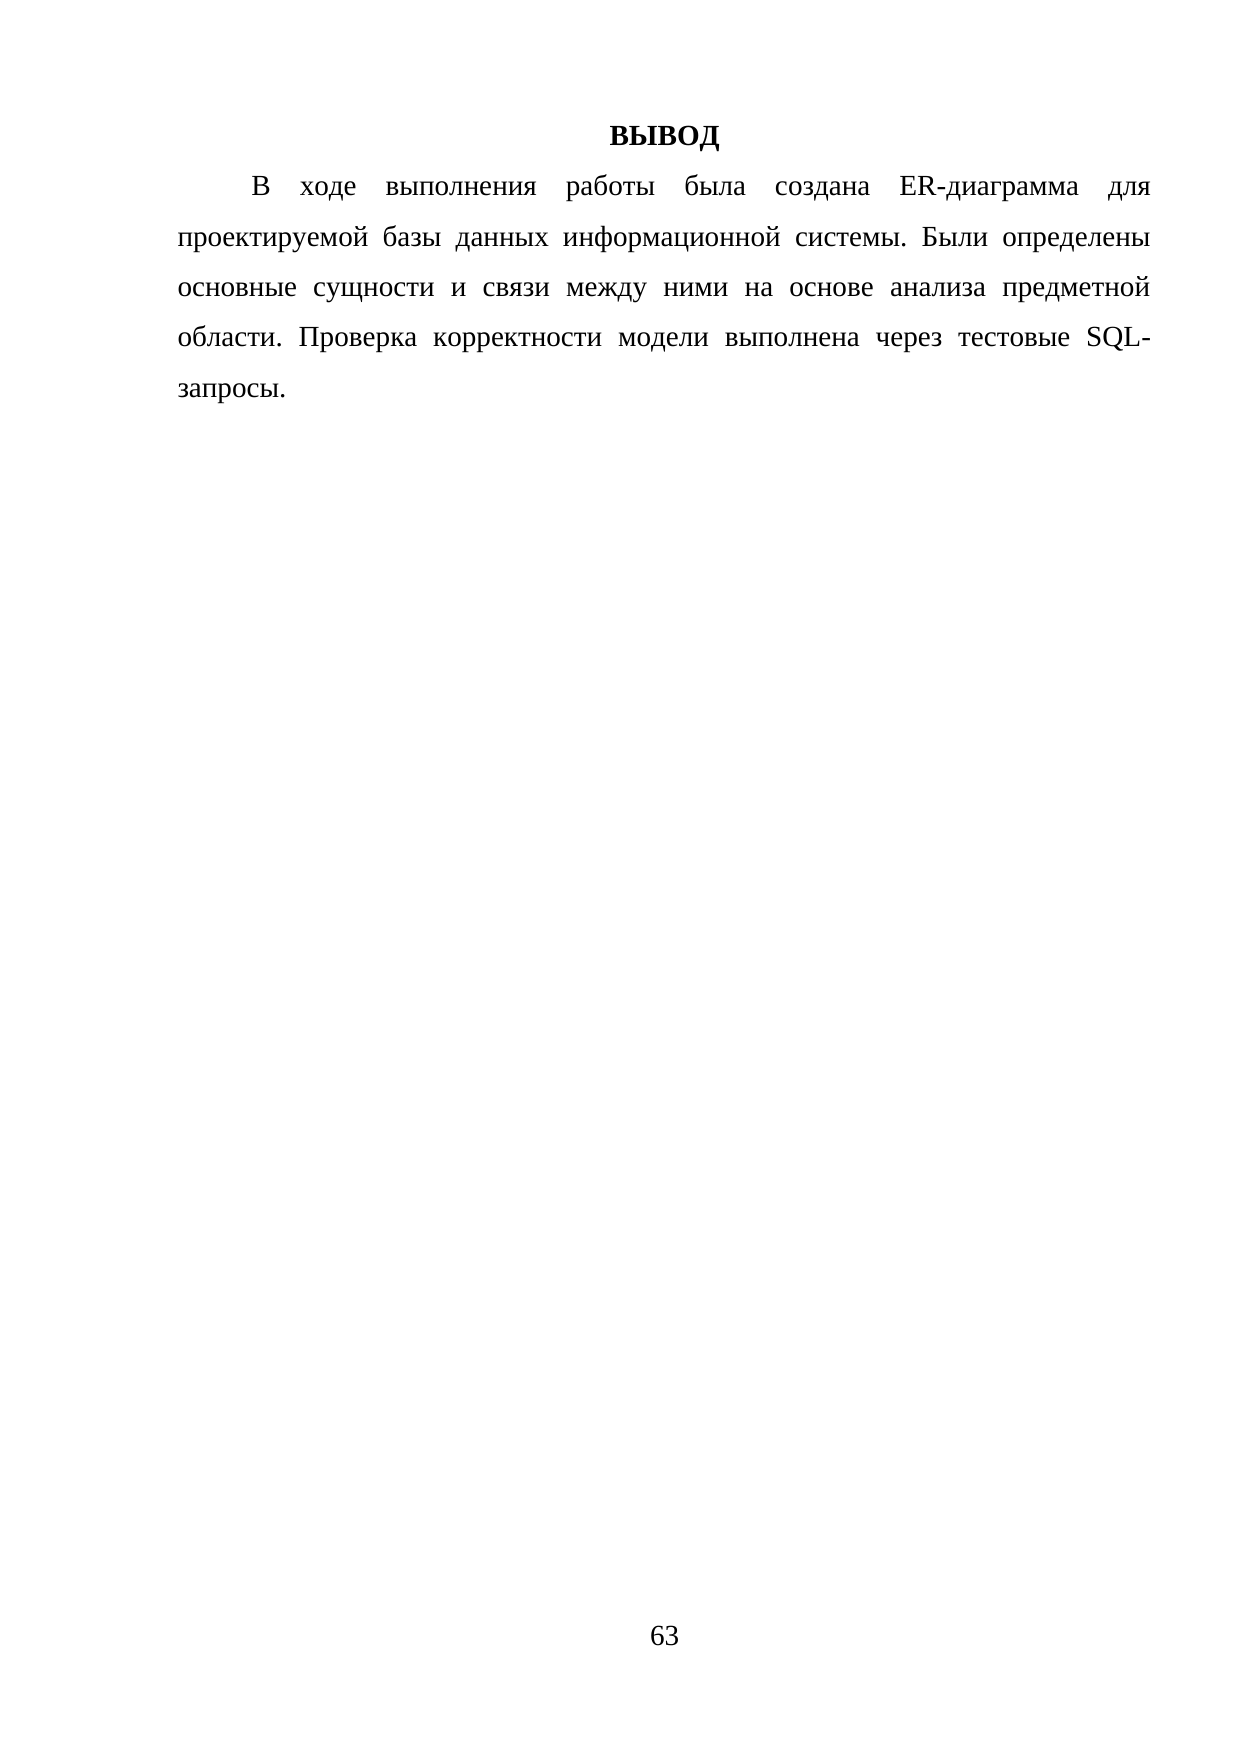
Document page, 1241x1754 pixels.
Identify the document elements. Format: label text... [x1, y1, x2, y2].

text ВЫВОД [177, 118, 1152, 152]
text В ходе выполнения работы была создана ER-диаграмма для проектируемой базы данных информационной системы. Были определены основные сущности и связи между ними на основе анализа предметной области. Проверка корректности модели выполнена через тестовые SQL-запросы. [177, 168, 1152, 403]
